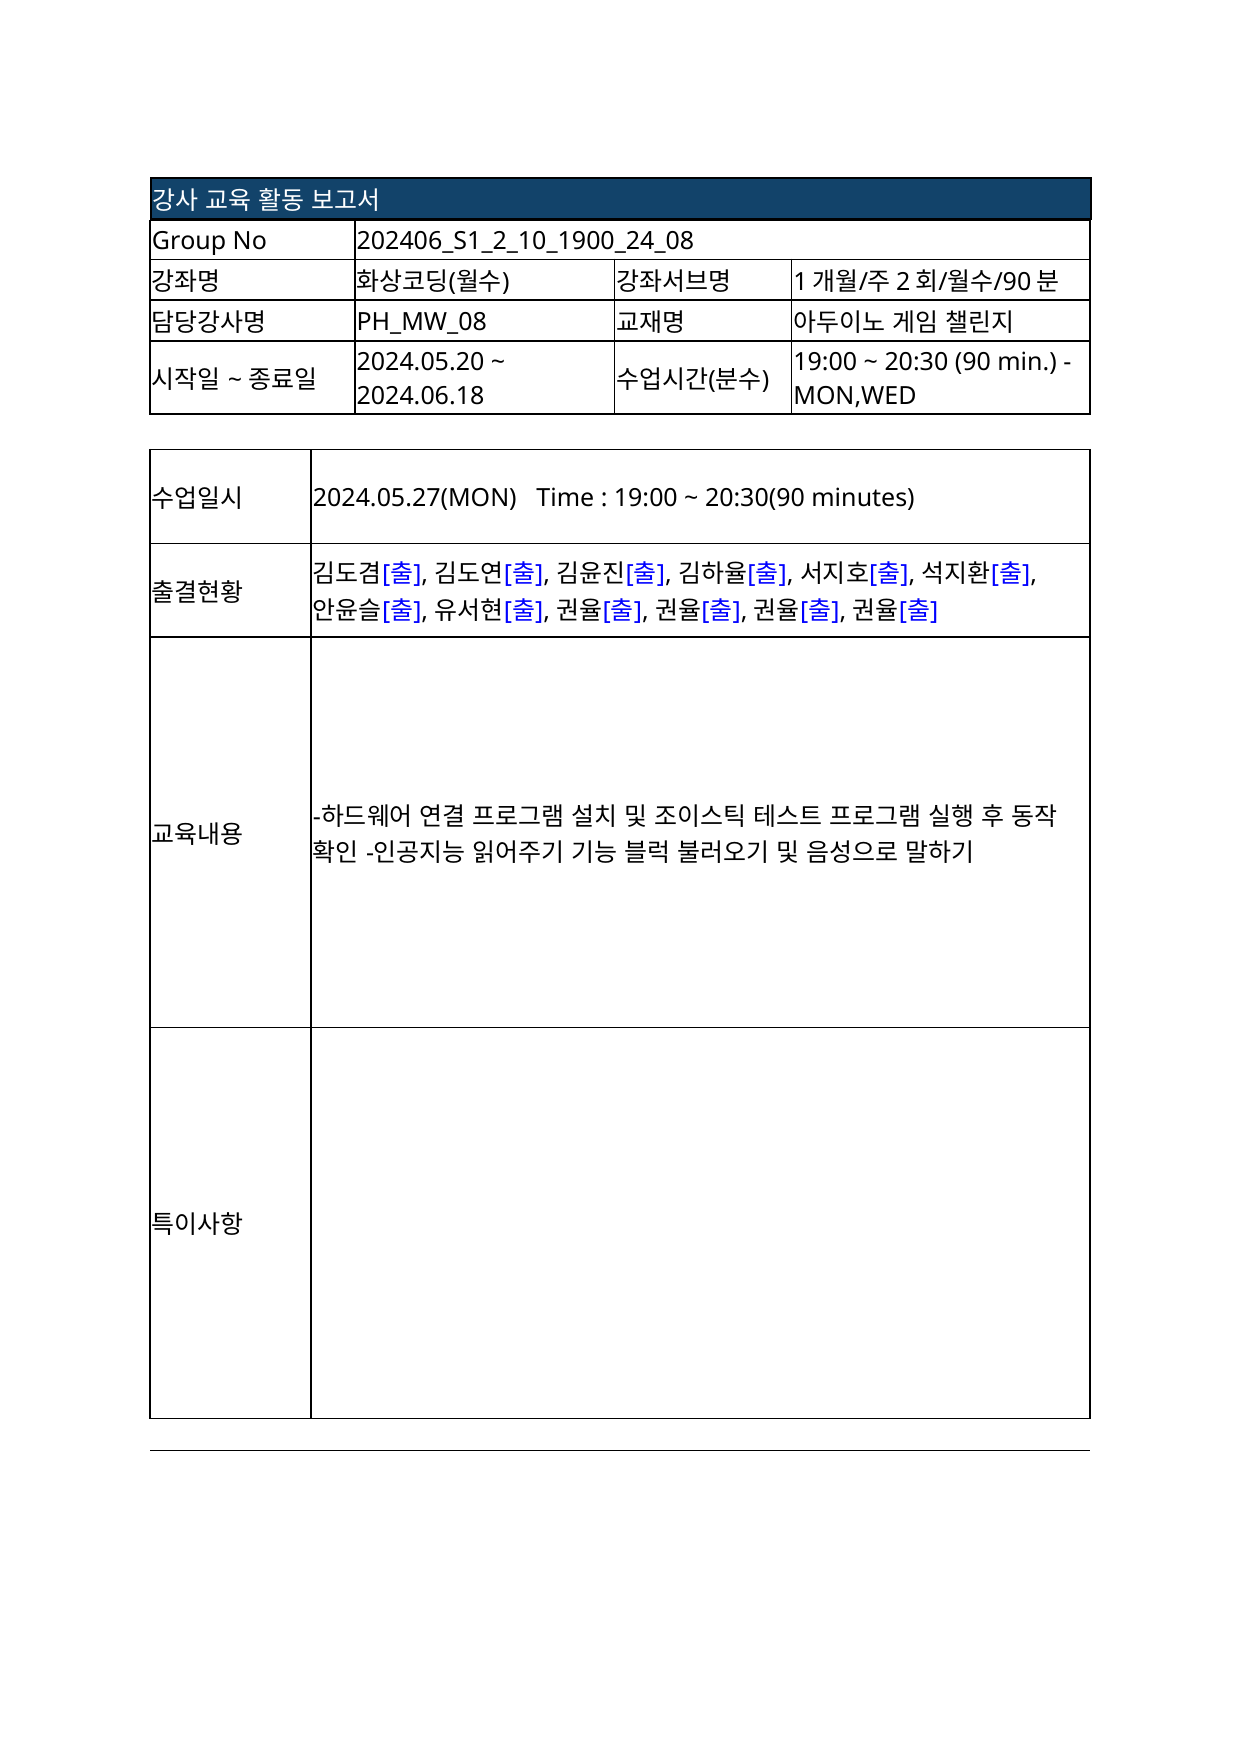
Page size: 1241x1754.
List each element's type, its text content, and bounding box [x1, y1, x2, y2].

table_header 2024.05.27(MON) Time : 19:00 ~ 20:30(90 minutes) [312, 450, 1089, 542]
table_cell PH_MW_08 [356, 301, 614, 340]
table_header 강사 교육 활동 보고서 [152, 179, 1090, 218]
table_cell 화상코딩(월수) [356, 260, 614, 299]
table_cell 아두이노 게임 챌린지 [792, 301, 1089, 340]
table_cell 김도겸[출], 김도연[출], 김윤진[출], 김하율[출], 서지호[출], 석지환[출], 안윤슬[출], 유서현[출], 권율[출], 권율[출], 권율[출], 권율[출] [312, 544, 1089, 636]
table_cell 강좌서브명 [615, 260, 791, 299]
table_cell 담당강사명 [151, 301, 354, 340]
table_header 수업일시 [151, 450, 310, 542]
table_cell 교육내용 [151, 638, 310, 1027]
table_cell 1개월/주2회/월수/90분 [792, 260, 1089, 299]
table_cell 교재명 [615, 301, 791, 340]
table_cell 19:00 ~ 20:30 (90 min.) - MON,WED [792, 342, 1089, 413]
table_cell 수업시간(분수) [615, 342, 791, 413]
table_header Group No [151, 221, 354, 258]
table_cell 2024.05.20 ~ 2024.06.18 [356, 342, 614, 413]
table_header 202406_S1_2_10_1900_24_08 [356, 221, 1089, 258]
table_cell -하드웨어 연결 프로그램 설치 및 조이스틱 테스트 프로그램 실행 후 동작 확인 -인공지능 읽어주기 기능 블럭 불러오기 및 음성으로 말하기 [312, 638, 1089, 1027]
table_cell 시작일 ~ 종료일 [151, 342, 354, 413]
table_cell [312, 1028, 1089, 1417]
table_cell 특이사항 [151, 1028, 310, 1417]
table_cell 강좌명 [151, 260, 354, 299]
table_cell 출결현황 [151, 544, 310, 636]
